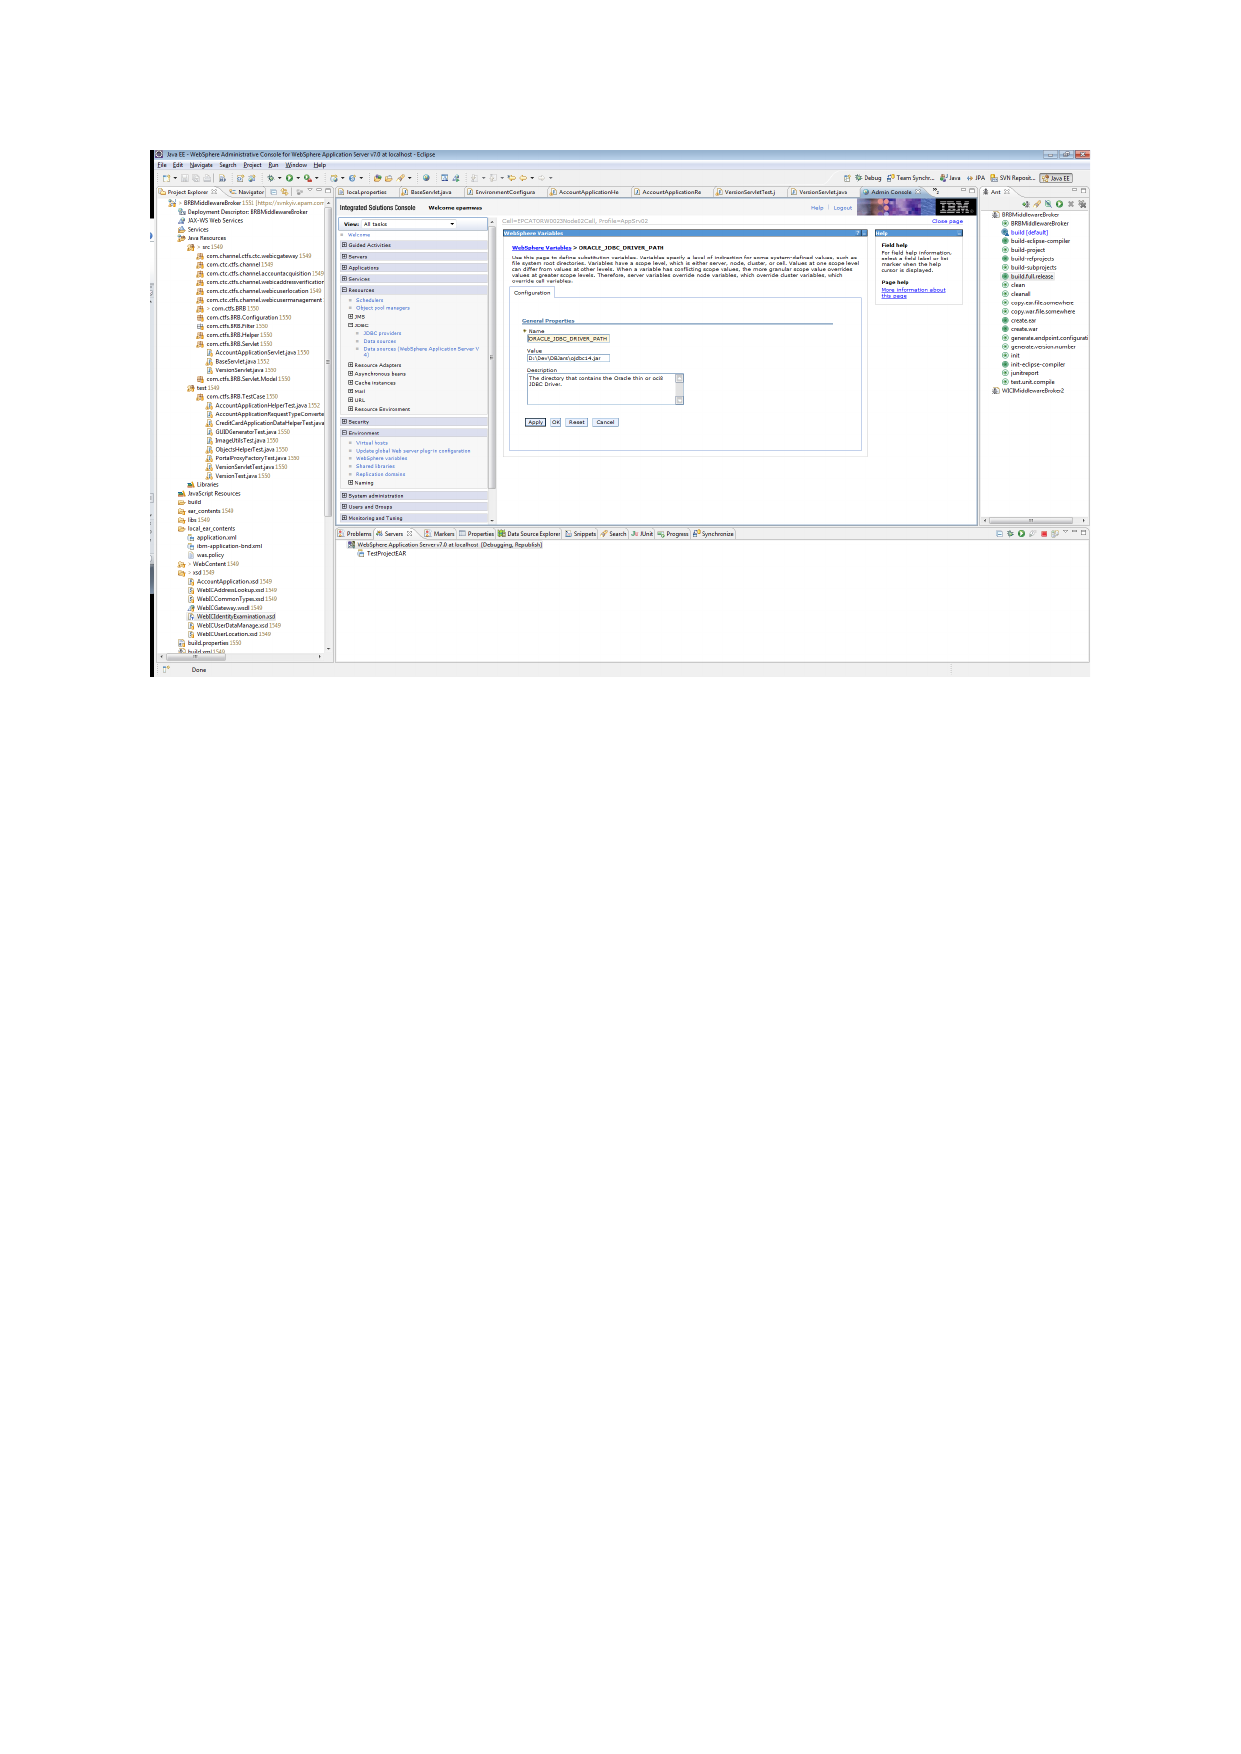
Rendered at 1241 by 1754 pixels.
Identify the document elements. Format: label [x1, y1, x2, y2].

picture [150, 150, 1091, 677]
